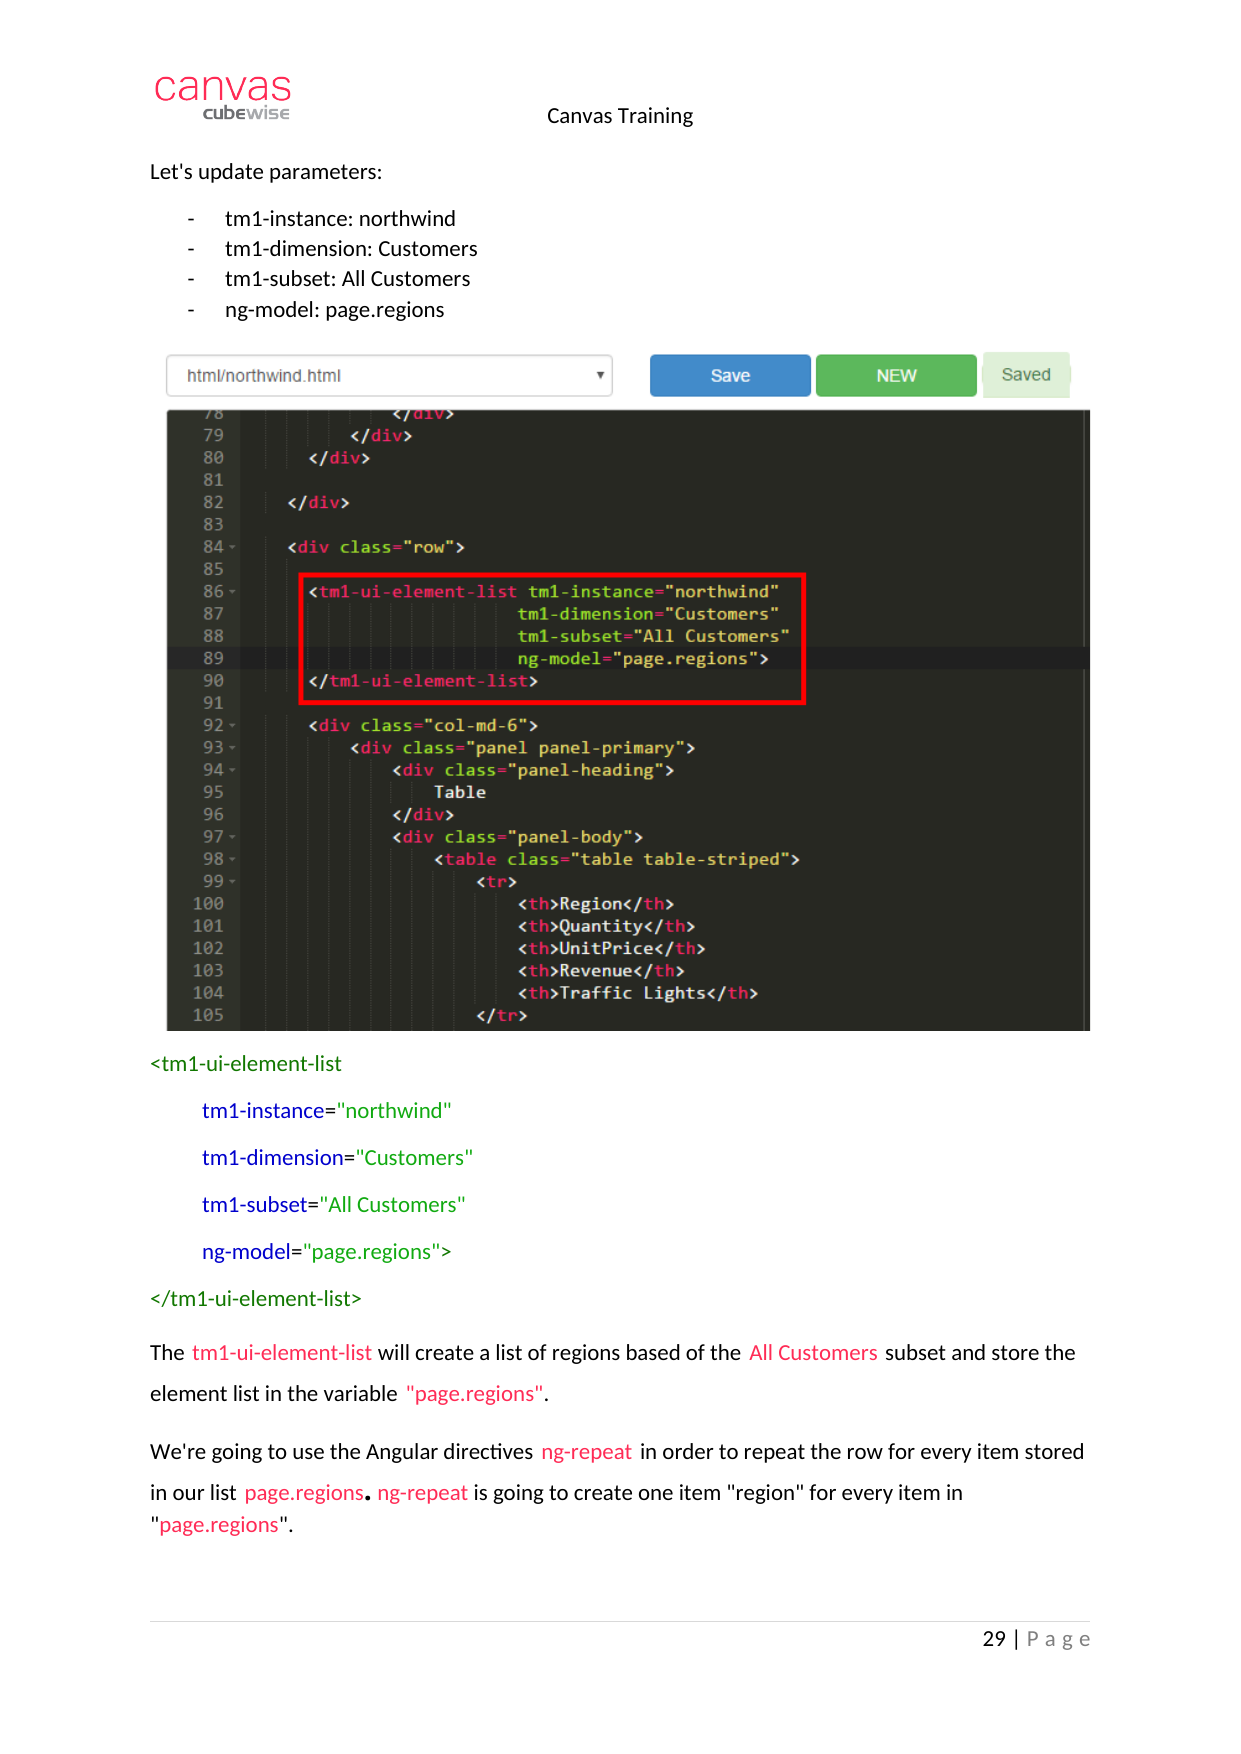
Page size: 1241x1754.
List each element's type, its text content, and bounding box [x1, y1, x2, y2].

text ng-model="page.regions"> [150, 1237, 1090, 1265]
text <tm1-ui-element-list [150, 1049, 1090, 1077]
text tm1-subset="All Customers" [150, 1190, 1090, 1218]
text tm1-instance="northwind" [150, 1096, 1090, 1124]
text tm1-dimension="Customers" [150, 1143, 1090, 1171]
text Let's update parameters: [150, 157, 1090, 185]
list tm1-instance: northwind [187, 204, 1090, 232]
list tm1-dimension: Customers [187, 234, 1090, 262]
text </tm1-ui-element-list> [150, 1284, 1090, 1312]
text The tm1-ui-element-list will create a list of regions based of the All Customers subset and store the element list in the variable "page.regions". [150, 1331, 1090, 1409]
picture [150, 73, 295, 124]
text We're going to use the Angular directives ng-repeat in order to repeat the row for every item stored in our list page.regions. ng-repeat is going to create one item "region" for every item in "page.regions". [150, 1429, 1090, 1538]
picture [150, 341, 1091, 1031]
list tm1-subset: All Customers [187, 264, 1090, 292]
list ng-model: page.regions [187, 295, 1090, 323]
